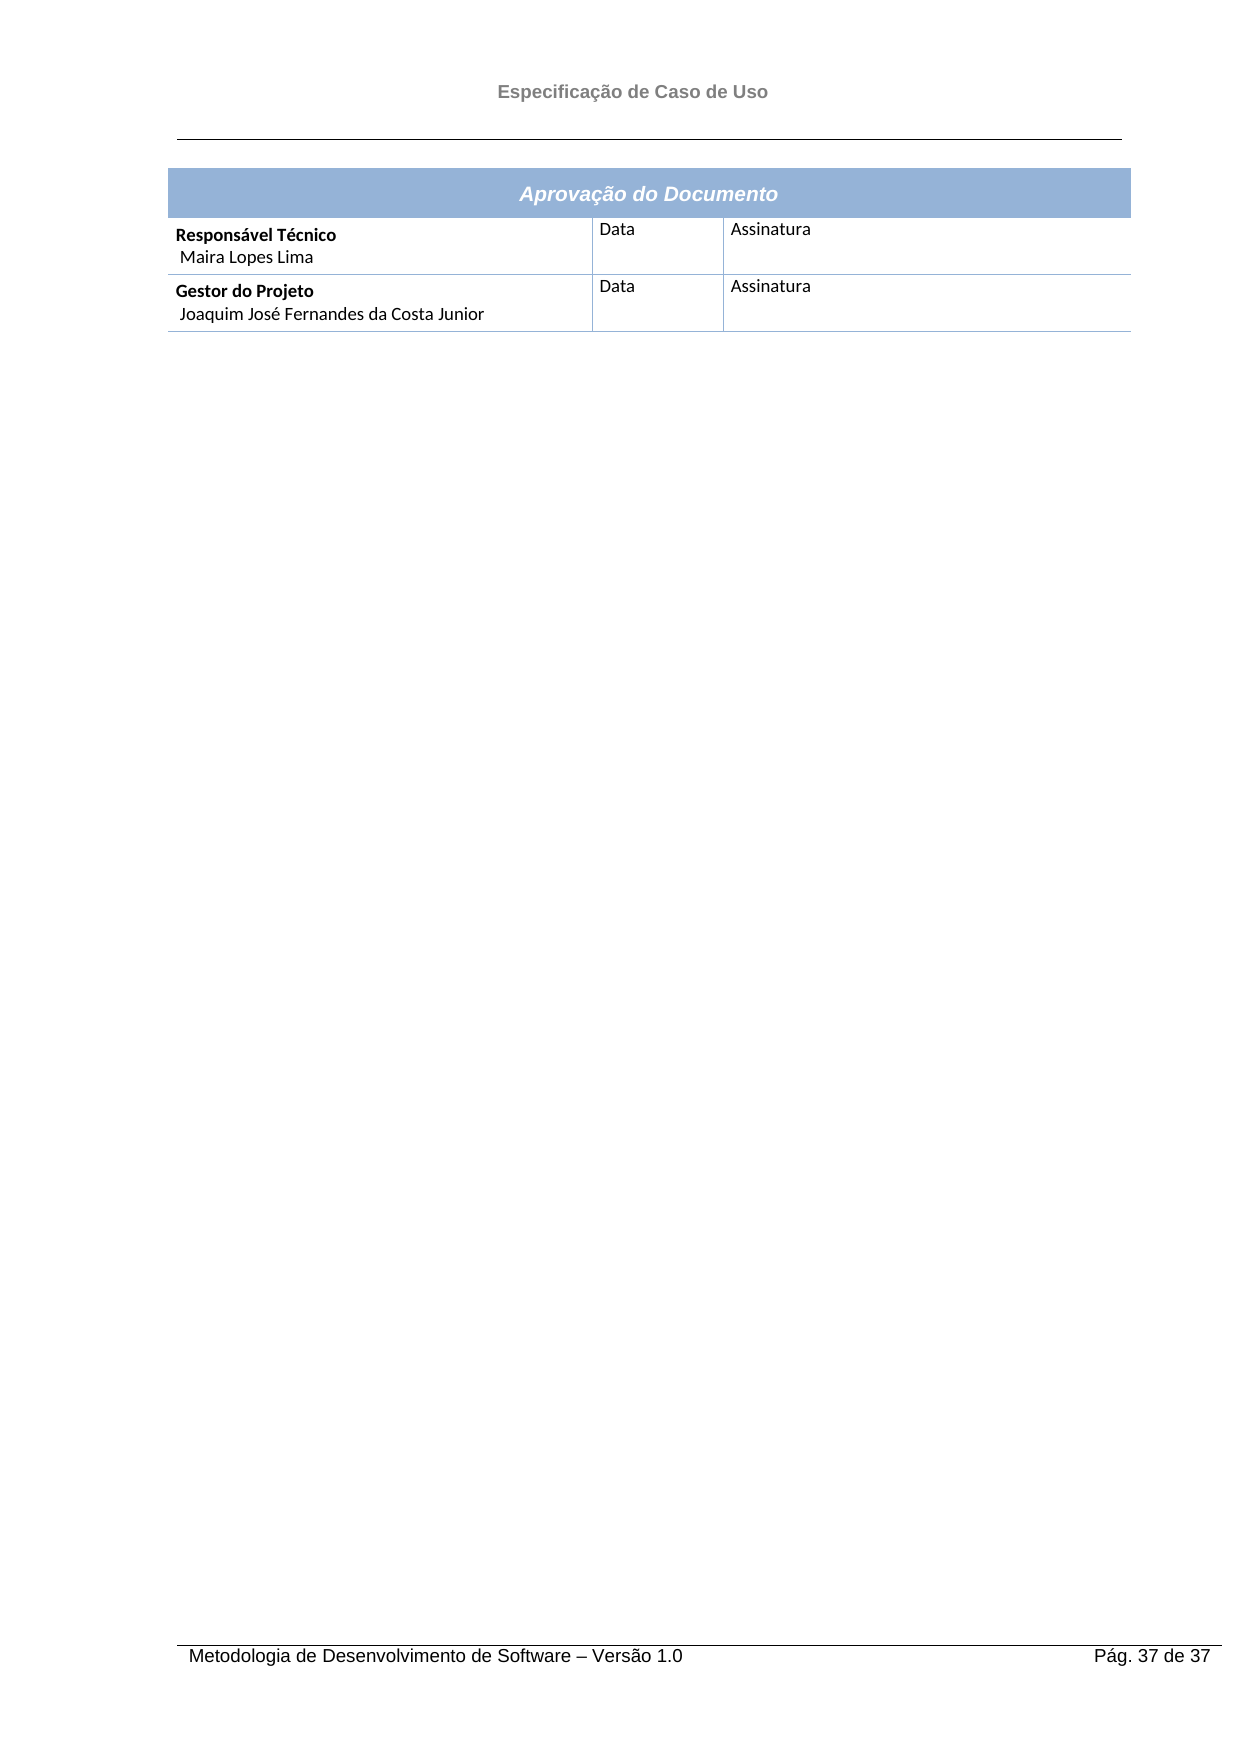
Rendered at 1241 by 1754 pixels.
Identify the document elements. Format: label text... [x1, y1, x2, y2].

table_cell Data [593, 218, 723, 274]
table_cell Assinatura [724, 275, 1131, 331]
table_cell Responsável Técnico Maira Lopes Lima [168, 218, 592, 274]
table_cell Gestor do Projeto Joaquim José Fernandes da Costa Junior [168, 275, 592, 331]
table_cell Data [593, 275, 723, 331]
table_cell Assinatura [724, 218, 1131, 274]
table_header Aprovação do Documento [168, 171, 1131, 217]
